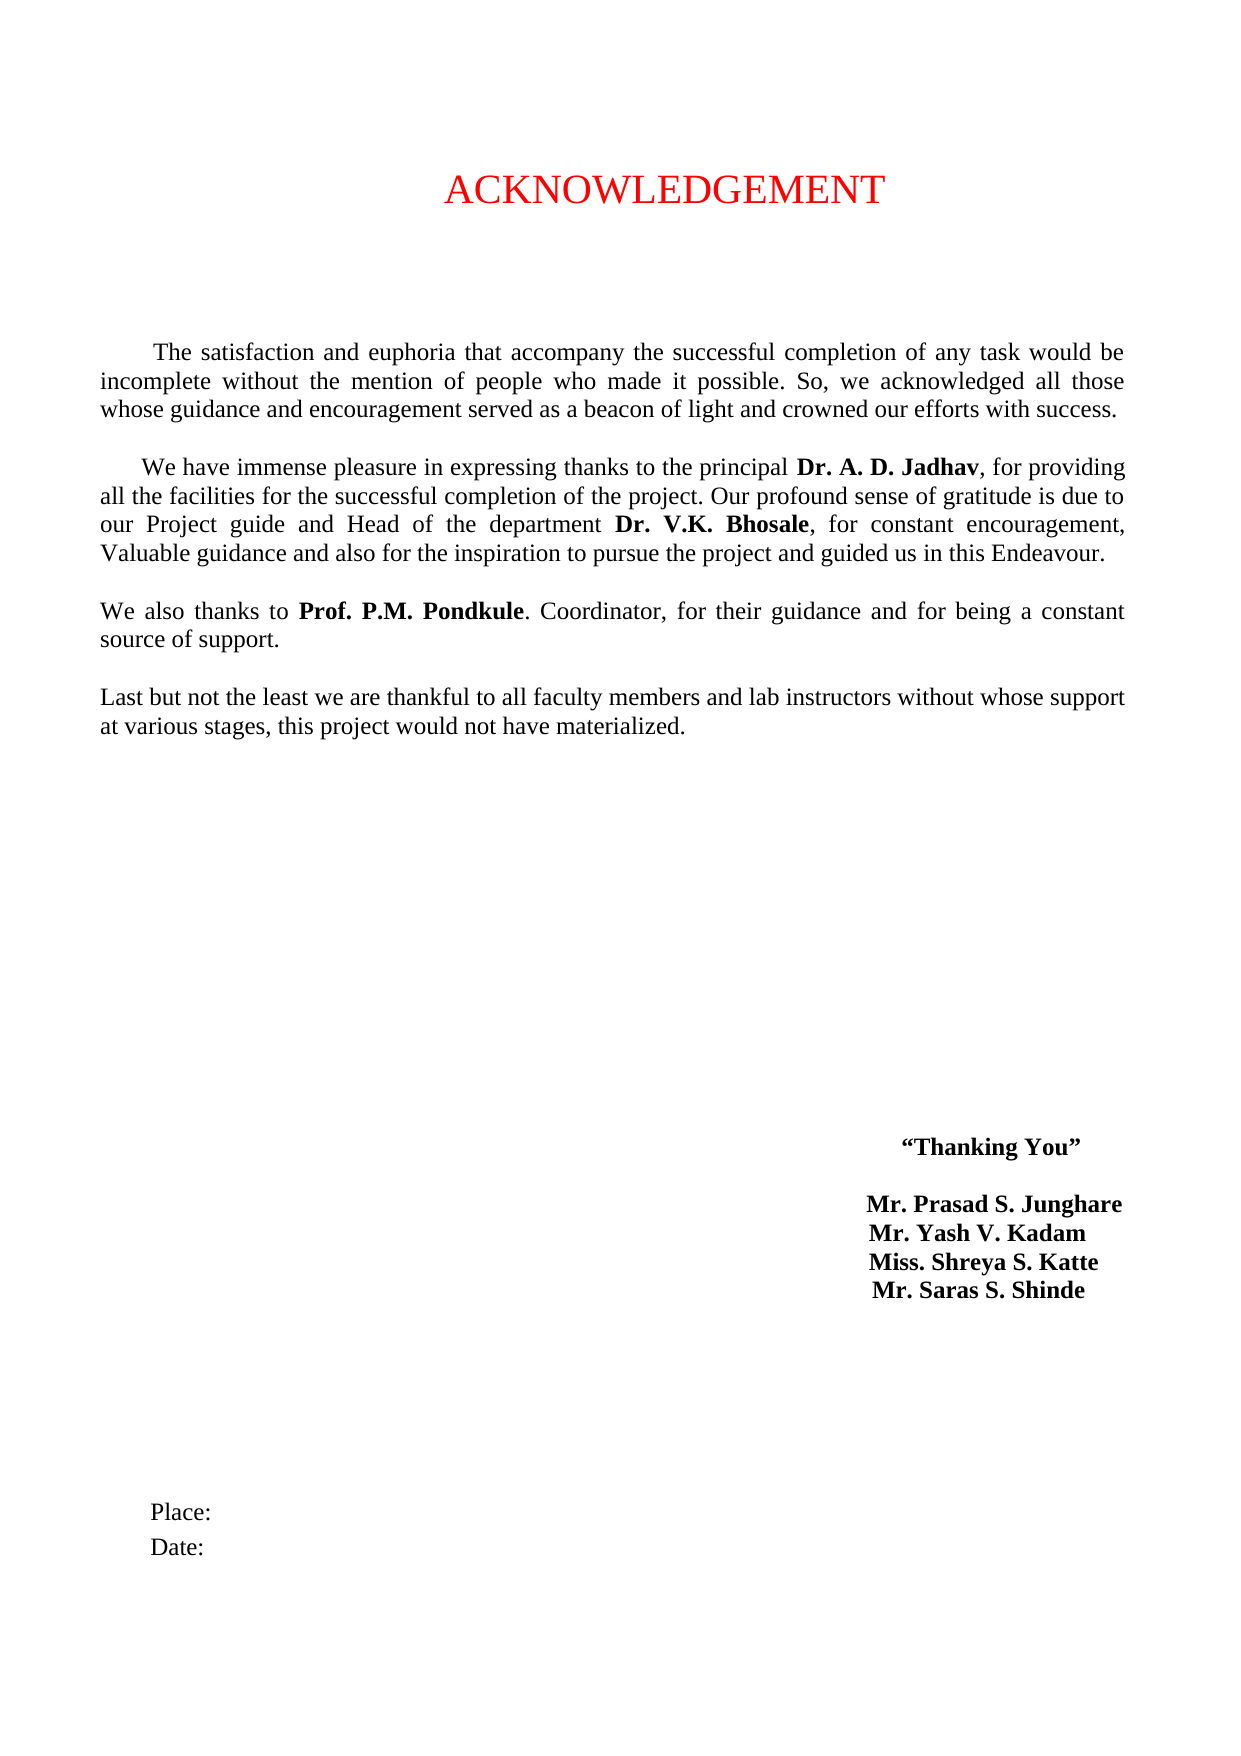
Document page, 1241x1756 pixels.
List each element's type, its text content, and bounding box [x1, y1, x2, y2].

text We have immense pleasure in expressing thanks to the principal Dr. A. D. Jadhav, for providing all the facilities for the successful completion of the project. Our profound sense of gratitude is due to our Project guide and Head of the department Dr. V.K. Bhosale, for constant encouragement, Valuable guidance and also for the inspiration to pursue the project and guided us in this Endeavour. [100, 452, 1126, 567]
text Mr. Yash V. Kadam [775, 1218, 1126, 1247]
text “Thanking You” [100, 1132, 1126, 1160]
text Mr. Saras S. Shinde [100, 1275, 1126, 1304]
text The satisfaction and euphoria that accompany the successful completion of any task would be incomplete without the mention of people who made it possible. So, we acknowledged all those whose guidance and encouragement served as a beacon of light and crowned our efforts with success. [100, 337, 1126, 423]
text Mr. Prasad S. Junghare [775, 1189, 1126, 1218]
text We also thanks to Prof. P.M. Pondkule. Coordinator, for their guidance and for being a constant source of support. [100, 596, 1126, 653]
text Miss. Shreya S. Katte [775, 1247, 1126, 1275]
text Last but not the least we are thankful to all faculty members and lab instructors without whose support at various stages, this project would not have materialized. [100, 682, 1126, 739]
text Place: [150, 1497, 1126, 1525]
subtitle ACKNOWLEDGEMENT [188, 164, 1054, 212]
text Date: [150, 1532, 372, 1561]
